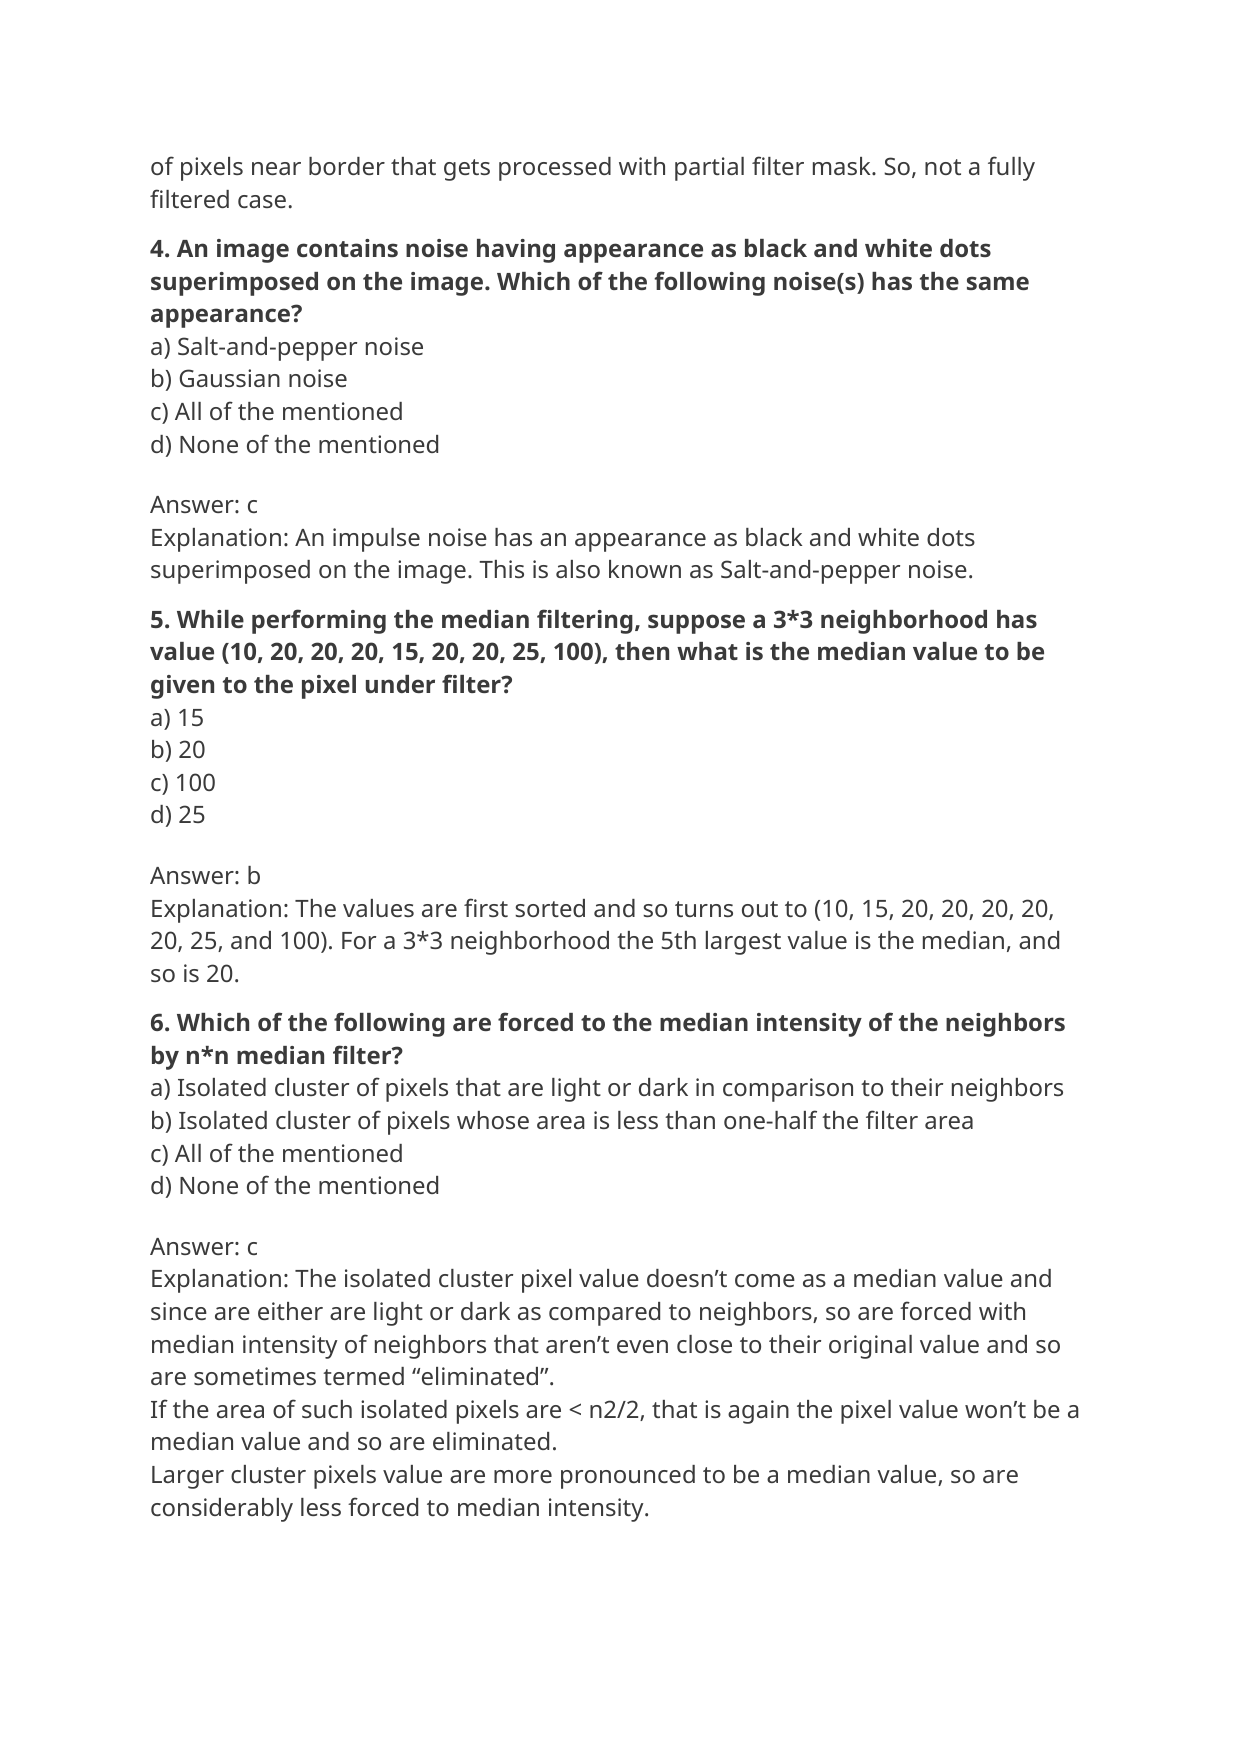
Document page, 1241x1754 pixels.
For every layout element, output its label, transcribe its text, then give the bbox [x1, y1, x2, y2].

text Answer: c Explanation: The isolated cluster pixel value doesn’t come as a median value and since are either are light or dark as compared to neighbors, so are forced with median intensity of neighbors that aren’t even close to their original value and so are sometimes termed “eliminated”. If the area of such isolated pixels are < n2/2, that is again the pixel value won’t be a median value and so are eliminated. Larger cluster pixels value are more pronounced to be a median value, so are considerably less forced to median intensity. [150, 1229, 1090, 1523]
text 4. An image contains noise having appearance as black and white dots superimposed on the image. Which of the following noise(s) has the same appearance? a) Salt-and-pepper noise b) Gaussian noise c) All of the mentioned d) None of the mentioned [150, 232, 1090, 488]
text 6. Which of the following are forced to the median intensity of the neighbors by n*n median filter? a) Isolated cluster of pixels that are light or dark in comparison to their neighbors b) Isolated cluster of pixels whose area is less than one-half the filter area c) All of the mentioned d) None of the mentioned [150, 1006, 1090, 1229]
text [150, 150, 1090, 215]
text Answer: c Explanation: An impulse noise has an appearance as black and white dots superimposed on the image. This is also known as Salt-and-pepper noise. [150, 488, 1090, 586]
text 5. While performing the median filtering, suppose a 3*3 neighborhood has value (10, 20, 20, 20, 15, 20, 20, 25, 100), then what is the median value to be given to the pixel under filter? a) 15 b) 20 c) 100 d) 25 [150, 603, 1090, 859]
text Answer: b Explanation: The values are first sorted and so turns out to (10, 15, 20, 20, 20, 20, 20, 25, and 100). For a 3*3 neighborhood the 5th largest value is the median, and so is 20. [150, 859, 1090, 989]
